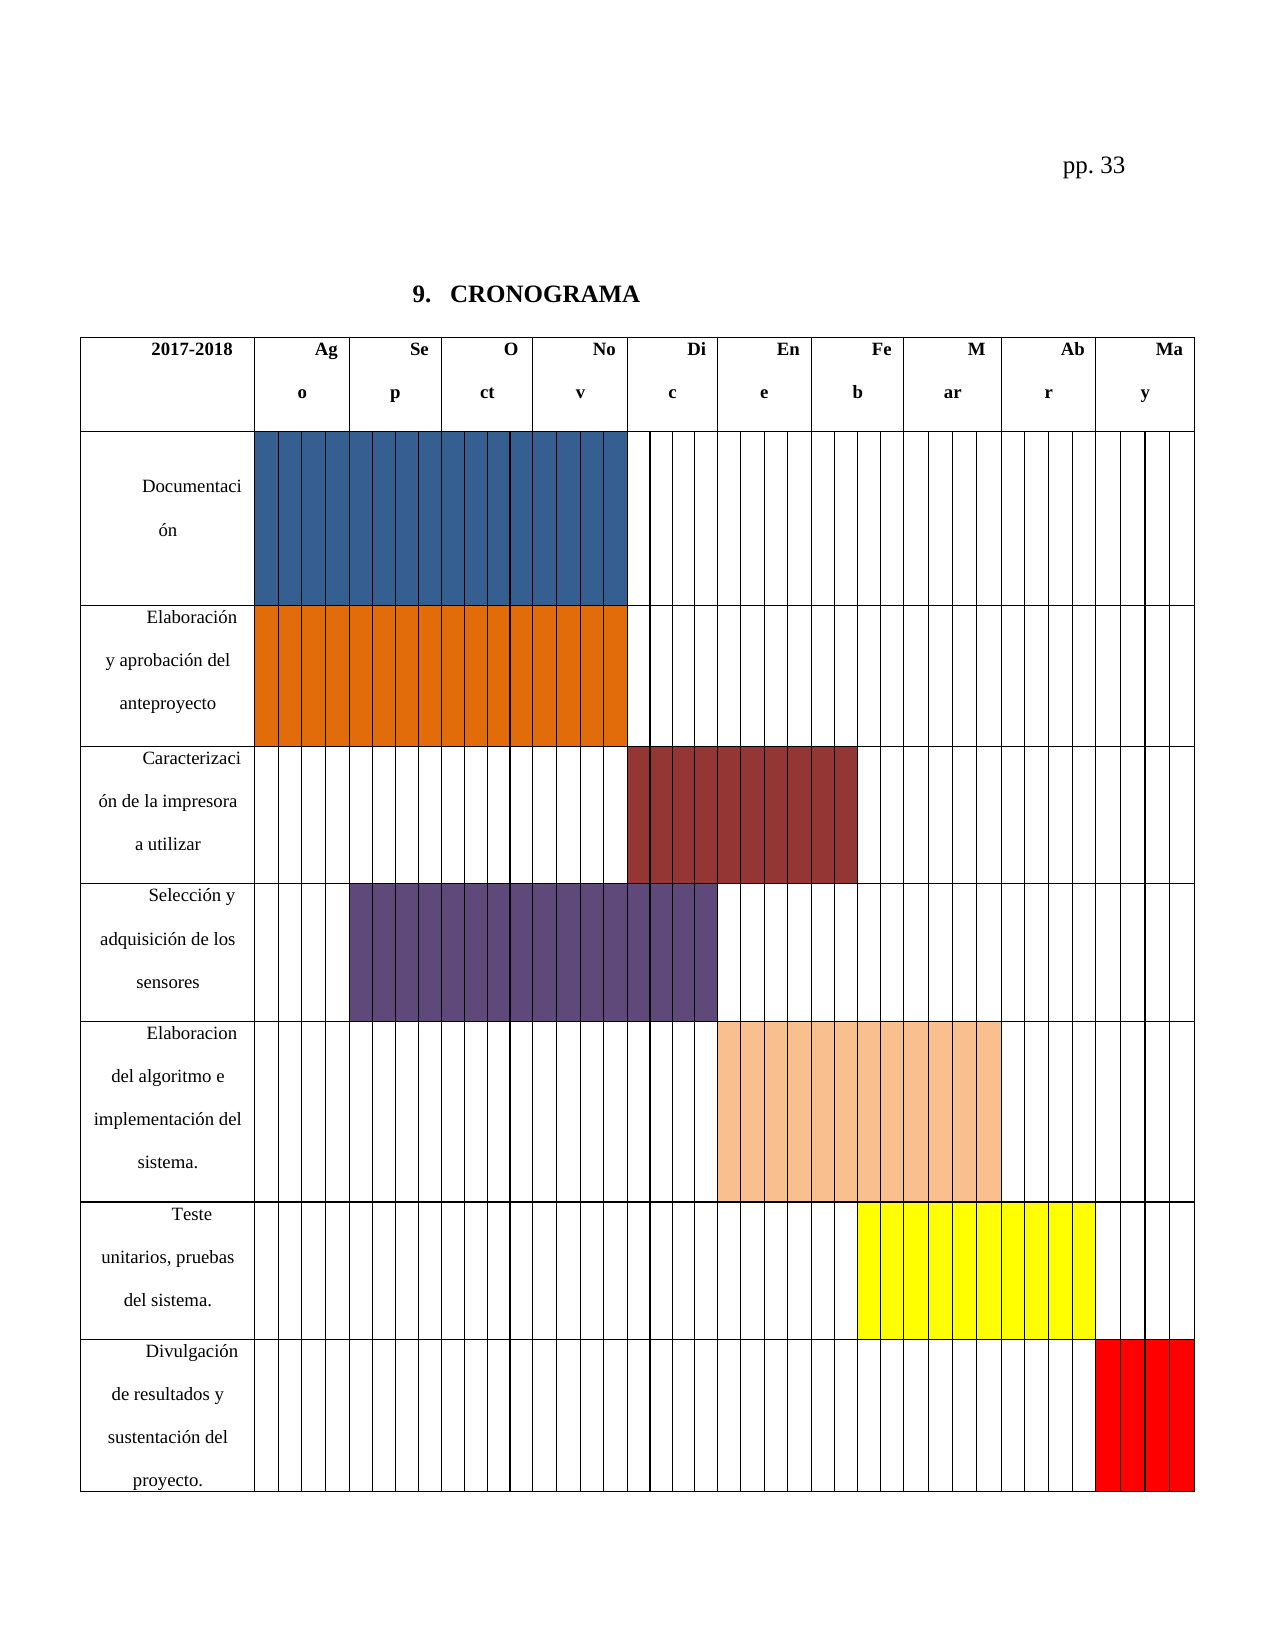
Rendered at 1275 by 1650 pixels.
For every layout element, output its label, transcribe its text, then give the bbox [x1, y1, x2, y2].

table_cell [1002, 884, 1024, 1021]
table_cell [881, 1203, 903, 1339]
table_cell [881, 1340, 903, 1491]
table_cell [350, 432, 372, 605]
table_cell [1025, 1203, 1048, 1339]
table_cell [1049, 606, 1072, 746]
table_cell [929, 1203, 952, 1339]
table_cell [977, 1340, 1001, 1491]
table_cell [488, 884, 509, 1021]
table_cell Elaboración y aprobación del anteproyecto [81, 606, 254, 746]
table_cell [350, 1203, 372, 1339]
table_cell [904, 747, 928, 883]
table_cell [1073, 1203, 1095, 1339]
table_cell [718, 884, 740, 1021]
table_cell [673, 884, 694, 1021]
table_cell [302, 606, 325, 746]
table_cell Caracterización de la impresora a utilizar [81, 747, 254, 883]
table_cell [1073, 1022, 1095, 1201]
table_cell [765, 884, 787, 1021]
table_cell [488, 432, 509, 605]
table_cell [419, 1203, 441, 1339]
table_cell [419, 1022, 441, 1201]
table_cell [977, 432, 1001, 605]
table_cell [741, 1022, 764, 1201]
table_header Ago [255, 338, 349, 431]
table_cell [953, 432, 976, 605]
table_cell [350, 1340, 372, 1491]
table_cell [1121, 1022, 1144, 1201]
table_cell [788, 1340, 811, 1491]
table_cell [373, 1203, 395, 1339]
table_cell [835, 747, 857, 883]
table_cell [1049, 1022, 1072, 1201]
table_cell [881, 884, 903, 1021]
table_cell [858, 884, 880, 1021]
table_cell [835, 884, 857, 1021]
table_cell [419, 432, 441, 605]
table_cell [695, 747, 717, 883]
table_cell [695, 1022, 717, 1201]
table_cell [557, 1340, 580, 1491]
table_header Feb [812, 338, 903, 431]
table_cell [835, 1203, 857, 1339]
table_cell [741, 747, 764, 883]
table_cell [628, 884, 649, 1021]
table_cell [604, 606, 627, 746]
table_cell [1170, 747, 1194, 883]
table_cell [929, 1022, 952, 1201]
table_cell [488, 1203, 509, 1339]
table_cell [279, 1022, 301, 1201]
table_cell [1121, 1340, 1144, 1491]
table_cell [465, 1340, 487, 1491]
table_cell [465, 747, 487, 883]
table_cell [953, 1203, 976, 1339]
table_cell [881, 1022, 903, 1201]
table_cell [1073, 1340, 1095, 1491]
table_cell [929, 432, 952, 605]
table_cell [858, 1340, 880, 1491]
table_cell [812, 747, 834, 883]
table_cell [651, 432, 672, 605]
table_cell [858, 606, 880, 746]
table_cell [581, 606, 603, 746]
table_cell [1096, 1203, 1120, 1339]
table_cell [1025, 1022, 1048, 1201]
table_cell [442, 1340, 464, 1491]
table_cell [929, 747, 952, 883]
table_cell [1096, 1022, 1120, 1201]
table_cell [881, 432, 903, 605]
table_cell [628, 1340, 649, 1491]
table_cell [673, 747, 694, 883]
table_cell [1073, 432, 1095, 605]
table_cell [581, 432, 603, 605]
table_cell [373, 884, 395, 1021]
table_cell [904, 606, 928, 746]
table_cell [442, 1203, 464, 1339]
table_cell [1073, 747, 1095, 883]
table_cell [1096, 1340, 1120, 1491]
table_cell [302, 1340, 325, 1491]
table_cell [1025, 606, 1048, 746]
table_cell [858, 432, 880, 605]
table_cell [255, 884, 278, 1021]
table_cell [557, 1022, 580, 1201]
table_cell [557, 1203, 580, 1339]
table_cell [953, 1340, 976, 1491]
table_cell [628, 606, 649, 746]
table_cell [279, 432, 301, 605]
table_cell [1096, 884, 1120, 1021]
table_cell [718, 606, 740, 746]
table_cell [953, 606, 976, 746]
table_cell Documentación [81, 432, 254, 605]
table_cell [858, 1203, 880, 1339]
table_cell [442, 606, 464, 746]
table_header May [1096, 338, 1194, 431]
table_cell Teste unitarios, pruebas del sistema. [81, 1203, 254, 1339]
table_cell [279, 1203, 301, 1339]
table_cell [812, 606, 834, 746]
table_cell [326, 747, 349, 883]
table_cell [511, 1203, 532, 1339]
table_cell [581, 1340, 603, 1491]
table_cell [953, 747, 976, 883]
table_cell [302, 884, 325, 1021]
table_cell [557, 884, 580, 1021]
table_cell [581, 1022, 603, 1201]
table_cell [1170, 884, 1194, 1021]
table_cell [255, 1203, 278, 1339]
table_cell [695, 1203, 717, 1339]
table_cell [1146, 747, 1169, 883]
table_cell [511, 1022, 532, 1201]
table_cell [442, 884, 464, 1021]
table_cell [651, 747, 672, 883]
table_cell [533, 432, 556, 605]
table_cell Elaboracion del algoritmo e implementación del sistema. [81, 1022, 254, 1201]
table_cell [765, 432, 787, 605]
table_cell [279, 747, 301, 883]
table_cell [651, 1022, 672, 1201]
table_cell [326, 1340, 349, 1491]
table_cell [977, 606, 1001, 746]
table_cell [673, 1022, 694, 1201]
table_cell [1049, 1340, 1072, 1491]
table_cell [511, 747, 532, 883]
table_cell [302, 1022, 325, 1201]
table_cell [396, 1203, 418, 1339]
table_cell [604, 747, 627, 883]
table_cell [695, 1340, 717, 1491]
table_cell [718, 1203, 740, 1339]
table_cell [651, 1203, 672, 1339]
table_cell [765, 1340, 787, 1491]
table_cell [858, 1022, 880, 1201]
table_cell [788, 432, 811, 605]
table_cell [695, 606, 717, 746]
table_header Nov [533, 338, 627, 431]
table_cell [1121, 606, 1144, 746]
table_cell [279, 1340, 301, 1491]
table_cell [533, 1022, 556, 1201]
table_cell [1121, 747, 1144, 883]
table_cell [604, 884, 627, 1021]
table_cell [977, 884, 1001, 1021]
table_cell [1025, 747, 1048, 883]
table_cell [929, 1340, 952, 1491]
table_cell [695, 884, 717, 1021]
table_cell Selección y adquisición de los sensores [81, 884, 254, 1021]
table_cell [326, 884, 349, 1021]
table_cell [396, 432, 418, 605]
table_cell [419, 606, 441, 746]
table_cell [465, 1022, 487, 1201]
table_cell [977, 1203, 1001, 1339]
table_cell [1025, 1340, 1048, 1491]
table_cell [788, 1022, 811, 1201]
table_cell [1002, 606, 1024, 746]
table_cell [533, 884, 556, 1021]
table_cell [350, 884, 372, 1021]
table_header Mar [904, 338, 1001, 431]
table_cell Divulgación de resultados y sustentación del proyecto. [81, 1340, 254, 1491]
table_cell [741, 1340, 764, 1491]
table_cell [557, 747, 580, 883]
table_cell [1049, 1203, 1072, 1339]
table_cell [1073, 606, 1095, 746]
table_cell [673, 432, 694, 605]
table_cell [396, 884, 418, 1021]
table_cell [1146, 1203, 1169, 1339]
table_cell [695, 432, 717, 605]
table_cell [1121, 884, 1144, 1021]
table_cell [1146, 1022, 1169, 1201]
table_cell [533, 606, 556, 746]
table_cell [557, 432, 580, 605]
table_cell [465, 884, 487, 1021]
table_cell [788, 747, 811, 883]
table_cell [465, 606, 487, 746]
table_cell [741, 606, 764, 746]
table_cell [419, 1340, 441, 1491]
table_cell [604, 1340, 627, 1491]
table_cell [442, 1022, 464, 1201]
table_cell [302, 1203, 325, 1339]
table_cell [953, 884, 976, 1021]
table_cell [741, 884, 764, 1021]
table_cell [1002, 1203, 1024, 1339]
table_cell [511, 884, 532, 1021]
table_cell [1049, 747, 1072, 883]
table_cell [812, 432, 834, 605]
table_cell [1002, 432, 1024, 605]
table_cell [581, 1203, 603, 1339]
table_cell [812, 1340, 834, 1491]
table_cell [765, 606, 787, 746]
table_cell [255, 1022, 278, 1201]
table_cell [511, 432, 532, 605]
table_header Ene [718, 338, 811, 431]
table_cell [350, 606, 372, 746]
table_cell [1146, 1340, 1169, 1491]
table_cell [1049, 432, 1072, 605]
table_cell [858, 747, 880, 883]
table_cell [326, 432, 349, 605]
table_cell [835, 1340, 857, 1491]
table_cell [1002, 1340, 1024, 1491]
table_cell [511, 606, 532, 746]
table_cell [651, 884, 672, 1021]
table_header 2017-2018 [81, 338, 254, 431]
table_cell [812, 1203, 834, 1339]
table_cell [1170, 1340, 1194, 1491]
subtitle CRONOGRAMA [412, 279, 1125, 308]
table_cell [1096, 432, 1120, 605]
table_cell [396, 1340, 418, 1491]
table_cell [350, 1022, 372, 1201]
table_header Oct [442, 338, 532, 431]
table_cell [977, 1022, 1001, 1201]
table_cell [581, 747, 603, 883]
table_cell [651, 1340, 672, 1491]
table_cell [511, 1340, 532, 1491]
table_cell [741, 432, 764, 605]
table_cell [279, 606, 301, 746]
table_cell [881, 747, 903, 883]
table_cell [929, 884, 952, 1021]
table_cell [396, 606, 418, 746]
table_cell [812, 1022, 834, 1201]
table_header Sep [350, 338, 441, 431]
table_cell [326, 1203, 349, 1339]
table_cell [1096, 747, 1120, 883]
table_cell [904, 1340, 928, 1491]
table_header Abr [1002, 338, 1095, 431]
table_cell [718, 747, 740, 883]
table_cell [835, 432, 857, 605]
table_cell [1073, 884, 1095, 1021]
table_cell [929, 606, 952, 746]
table_cell [1146, 884, 1169, 1021]
table_cell [373, 606, 395, 746]
table_cell [419, 884, 441, 1021]
table_cell [279, 884, 301, 1021]
table_cell [604, 432, 627, 605]
table_cell [765, 747, 787, 883]
table_cell [604, 1203, 627, 1339]
table_cell [350, 747, 372, 883]
table_cell [628, 1022, 649, 1201]
table_cell [1049, 884, 1072, 1021]
table_cell [1146, 606, 1169, 746]
table_cell [904, 1203, 928, 1339]
table_cell [718, 1340, 740, 1491]
table_cell [788, 606, 811, 746]
table_cell [765, 1203, 787, 1339]
table_cell [442, 747, 464, 883]
table_cell [977, 747, 1001, 883]
table_cell [1096, 606, 1120, 746]
table_cell [533, 747, 556, 883]
table_cell [628, 432, 649, 605]
table_cell [557, 606, 580, 746]
table_cell [1002, 747, 1024, 883]
table_cell [1170, 1203, 1194, 1339]
table_cell [326, 606, 349, 746]
table_cell [465, 432, 487, 605]
table_cell [1025, 884, 1048, 1021]
table_cell [255, 606, 278, 746]
table_cell [302, 432, 325, 605]
table_cell [881, 606, 903, 746]
table_cell [488, 1340, 509, 1491]
table_cell [904, 1022, 928, 1201]
table_cell [373, 747, 395, 883]
table_cell [419, 747, 441, 883]
table_cell [835, 606, 857, 746]
table_cell [628, 747, 649, 883]
table_cell [628, 1203, 649, 1339]
table_cell [373, 1022, 395, 1201]
table_cell [1170, 432, 1194, 605]
table_cell [953, 1022, 976, 1201]
table_cell [812, 884, 834, 1021]
table_cell [651, 606, 672, 746]
table_cell [326, 1022, 349, 1201]
table_cell [442, 432, 464, 605]
table_cell [835, 1022, 857, 1201]
table_cell [533, 1203, 556, 1339]
table_cell [904, 432, 928, 605]
table_cell [373, 432, 395, 605]
table_cell [604, 1022, 627, 1201]
table_cell [488, 747, 509, 883]
table_cell [904, 884, 928, 1021]
table_cell [533, 1340, 556, 1491]
table_cell [396, 747, 418, 883]
table_cell [1121, 1203, 1144, 1339]
table_cell [488, 606, 509, 746]
table_cell [673, 1203, 694, 1339]
table_cell [1121, 432, 1144, 605]
table_cell [302, 747, 325, 883]
table_cell [1146, 432, 1169, 605]
table_cell [673, 1340, 694, 1491]
table_cell [741, 1203, 764, 1339]
table_cell [673, 606, 694, 746]
table_cell [1002, 1022, 1024, 1201]
table_cell [1025, 432, 1048, 605]
table_cell [1170, 1022, 1194, 1201]
table_cell [465, 1203, 487, 1339]
table_cell [373, 1340, 395, 1491]
table_cell [765, 1022, 787, 1201]
table_cell [255, 432, 278, 605]
table_cell [1170, 606, 1194, 746]
table_cell [396, 1022, 418, 1201]
table_cell [788, 884, 811, 1021]
table_cell [255, 747, 278, 883]
table_cell [488, 1022, 509, 1201]
table_cell [718, 1022, 740, 1201]
table_cell [788, 1203, 811, 1339]
table_cell [718, 432, 740, 605]
table_cell [581, 884, 603, 1021]
table_cell [255, 1340, 278, 1491]
table_header Dic [628, 338, 717, 431]
